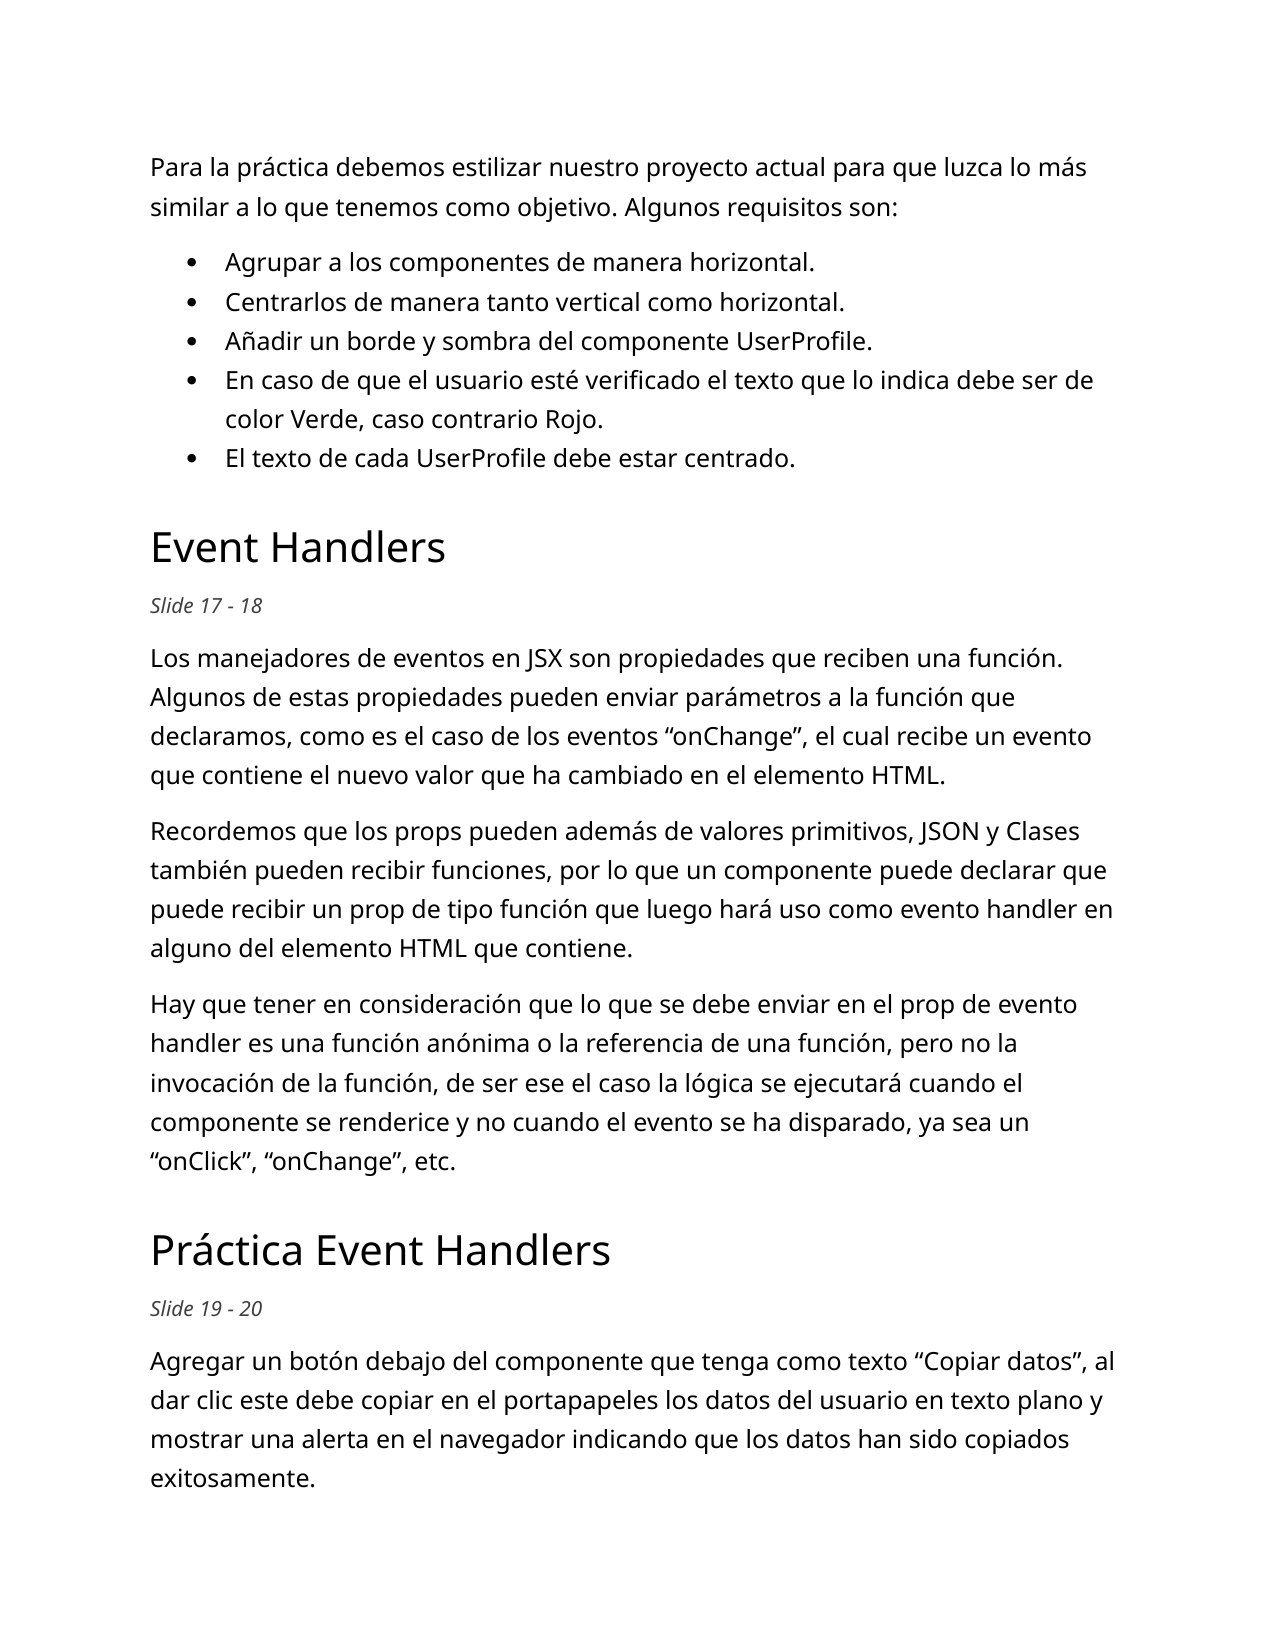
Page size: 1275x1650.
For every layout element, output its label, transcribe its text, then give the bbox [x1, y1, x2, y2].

subtitle Event Handlers [150, 517, 1125, 574]
subtitle Práctica Event Handlers [150, 1220, 1125, 1277]
list El texto de cada UserProfile debe estar centrado. [187, 441, 1125, 475]
text Recordemos que los props pueden además de valores primitivos, JSON y Clases también pueden recibir funciones, por lo que un componente puede declarar que puede recibir un prop de tipo función que luego hará uso como evento handler en alguno del elemento HTML que contiene. [150, 814, 1125, 965]
list Centrarlos de manera tanto vertical como horizontal. [187, 284, 1125, 318]
text Los manejadores de eventos en JSX son propiedades que reciben una función. Algunos de estas propiedades pueden enviar parámetros a la función que declaramos, como es el caso de los eventos “onChange”, el cual recibe un evento que contiene el nuevo valor que ha cambiado en el elemento HTML. [150, 640, 1125, 792]
text Slide 17 - 18 [150, 591, 1125, 619]
text Para la práctica debemos estilizar nuestro proyecto actual para que luzca lo más similar a lo que tenemos como objetivo. Algunos requisitos son: [150, 150, 1125, 223]
text Slide 19 - 20 [150, 1294, 1125, 1322]
list Añadir un borde y sombra del componente UserProfile. [187, 323, 1125, 357]
list Agrupar a los componentes de manera horizontal. [187, 245, 1125, 279]
text Agregar un botón debajo del componente que tenga como texto “Copiar datos”, al dar clic este debe copiar en el portapapeles los datos del usuario en texto plano y mostrar una alerta en el navegador indicando que los datos han sido copiados exitosamente. [150, 1343, 1125, 1495]
list En caso de que el usuario esté verificado el texto que lo indica debe ser de color Verde, caso contrario Rojo. [187, 362, 1125, 436]
text Hay que tener en consideración que lo que se debe enviar en el prop de evento handler es una función anónima o la referencia de una función, pero no la invocación de la función, de ser ese el caso la lógica se ejecutará cuando el componente se renderice y no cuando el evento se ha disparado, ya sea un “onClick”, “onChange”, etc. [150, 987, 1125, 1178]
